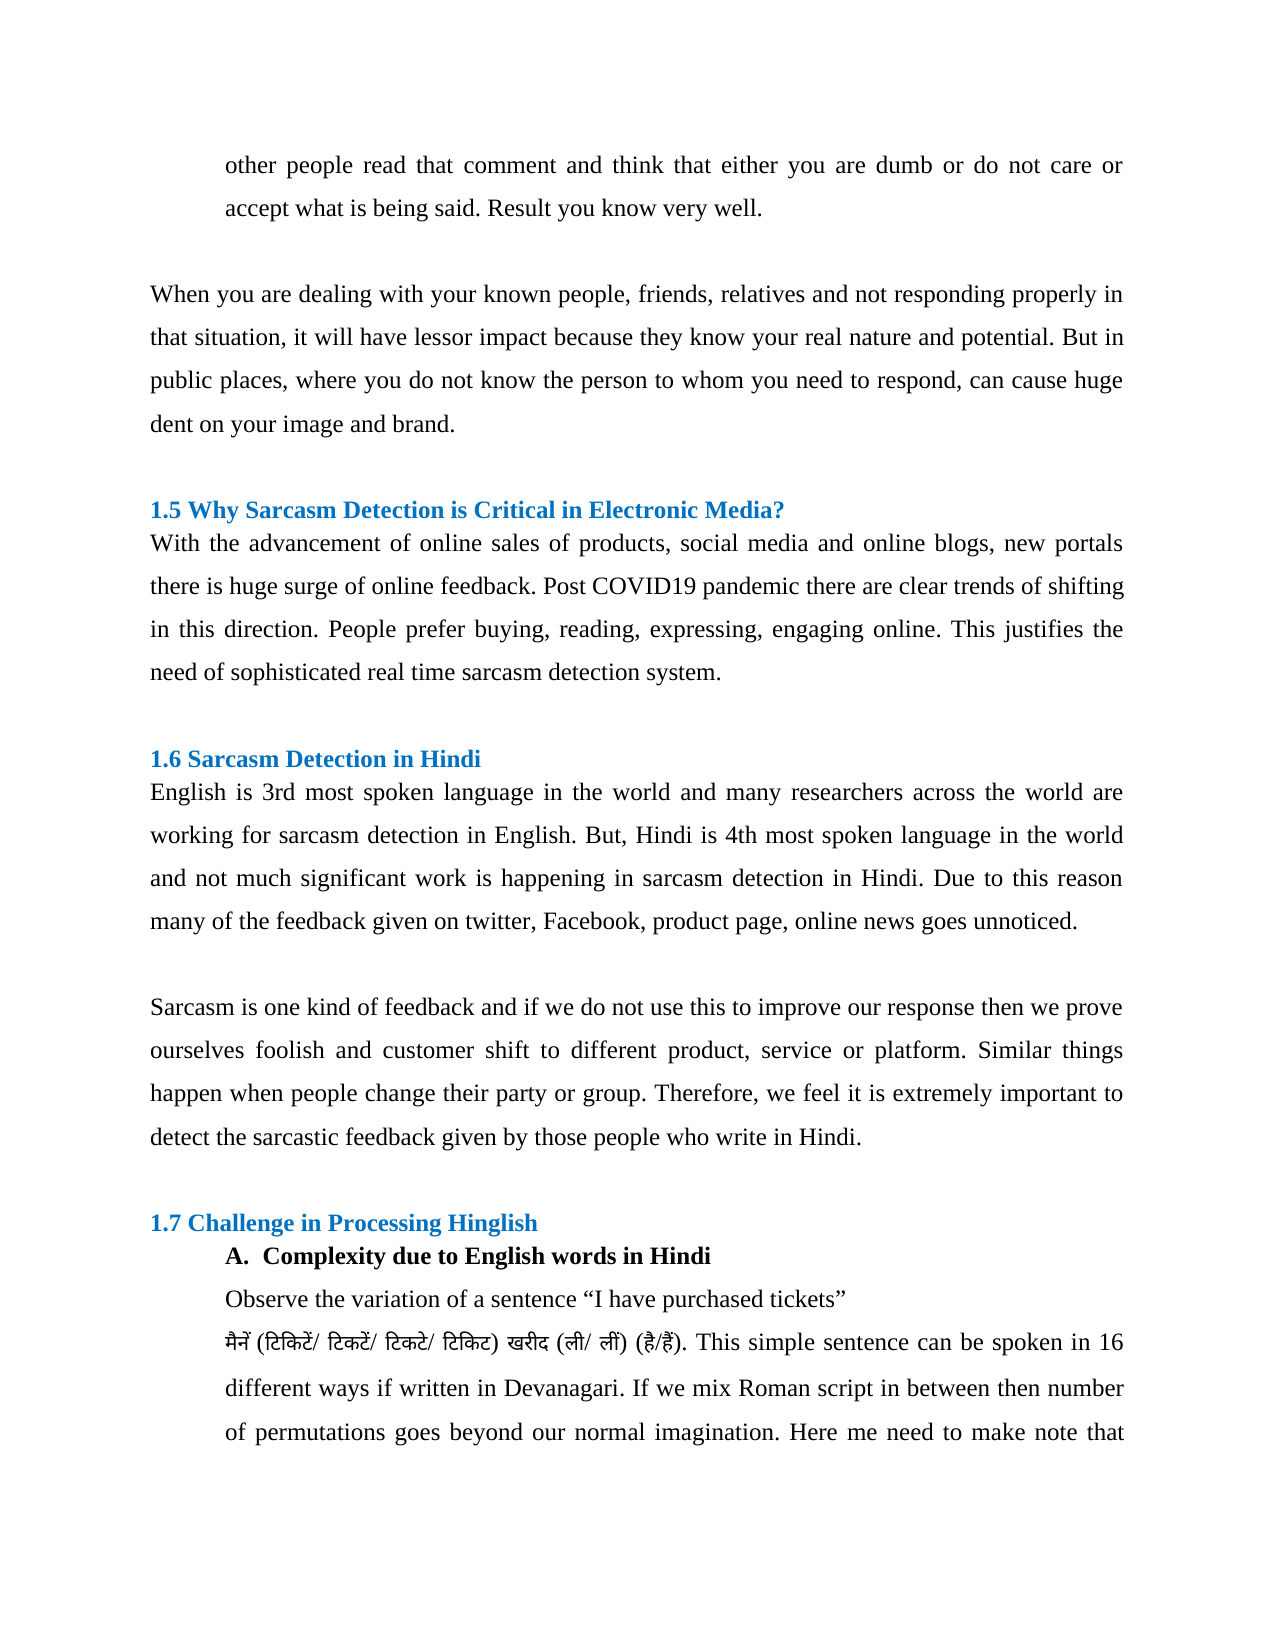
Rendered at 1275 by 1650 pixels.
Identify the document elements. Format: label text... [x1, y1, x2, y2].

text Sarcasm is one kind of feedback and if we do not use this to improve our response then we prove ourselves foolish and customer shift to different product, service or platform. Similar things happen when people change their party or group. Therefore, we feel it is extremely important to detect the sarcastic feedback given by those people who write in Hindi. [150, 992, 1125, 1150]
text English is 3rd most spoken language in the world and many researchers across the world are working for sarcasm detection in English. But, Hindi is 4th most spoken language in the world and not much significant work is happening in sarcasm detection in Hindi. Due to this reason many of the feedback given on twitter, Facebook, product page, online news goes unnoticed. [150, 777, 1125, 935]
text Observe the variation of a sentence “I have purchased tickets” [225, 1284, 1125, 1313]
text 1.6 Sarcasm Detection in Hindi [150, 744, 1125, 772]
text With the advancement of online sales of products, social media and online blogs, new portals there is huge surge of online feedback. Post COVID19 pandemic there are clear trends of shifting in this direction. People prefer buying, reading, expressing, engaging online. This justifies the need of sophisticated real time sarcasm detection system. [150, 528, 1125, 686]
text When you are dealing with your known people, friends, relatives and not responding properly in that situation, it will have lessor impact because they know your real nature and potential. But in public places, where you do not know the person to whom you need to respond, can cause huge dent on your image and brand. [150, 279, 1125, 437]
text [225, 1327, 1125, 1445]
text 1.5 Why Sarcasm Detection is Critical in Electronic Media? [150, 495, 1125, 524]
text 1.7 Challenge in Processing Hinglish [150, 1208, 1125, 1237]
list Complexity due to English words in Hindi [225, 1241, 1125, 1270]
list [187, 150, 1125, 222]
